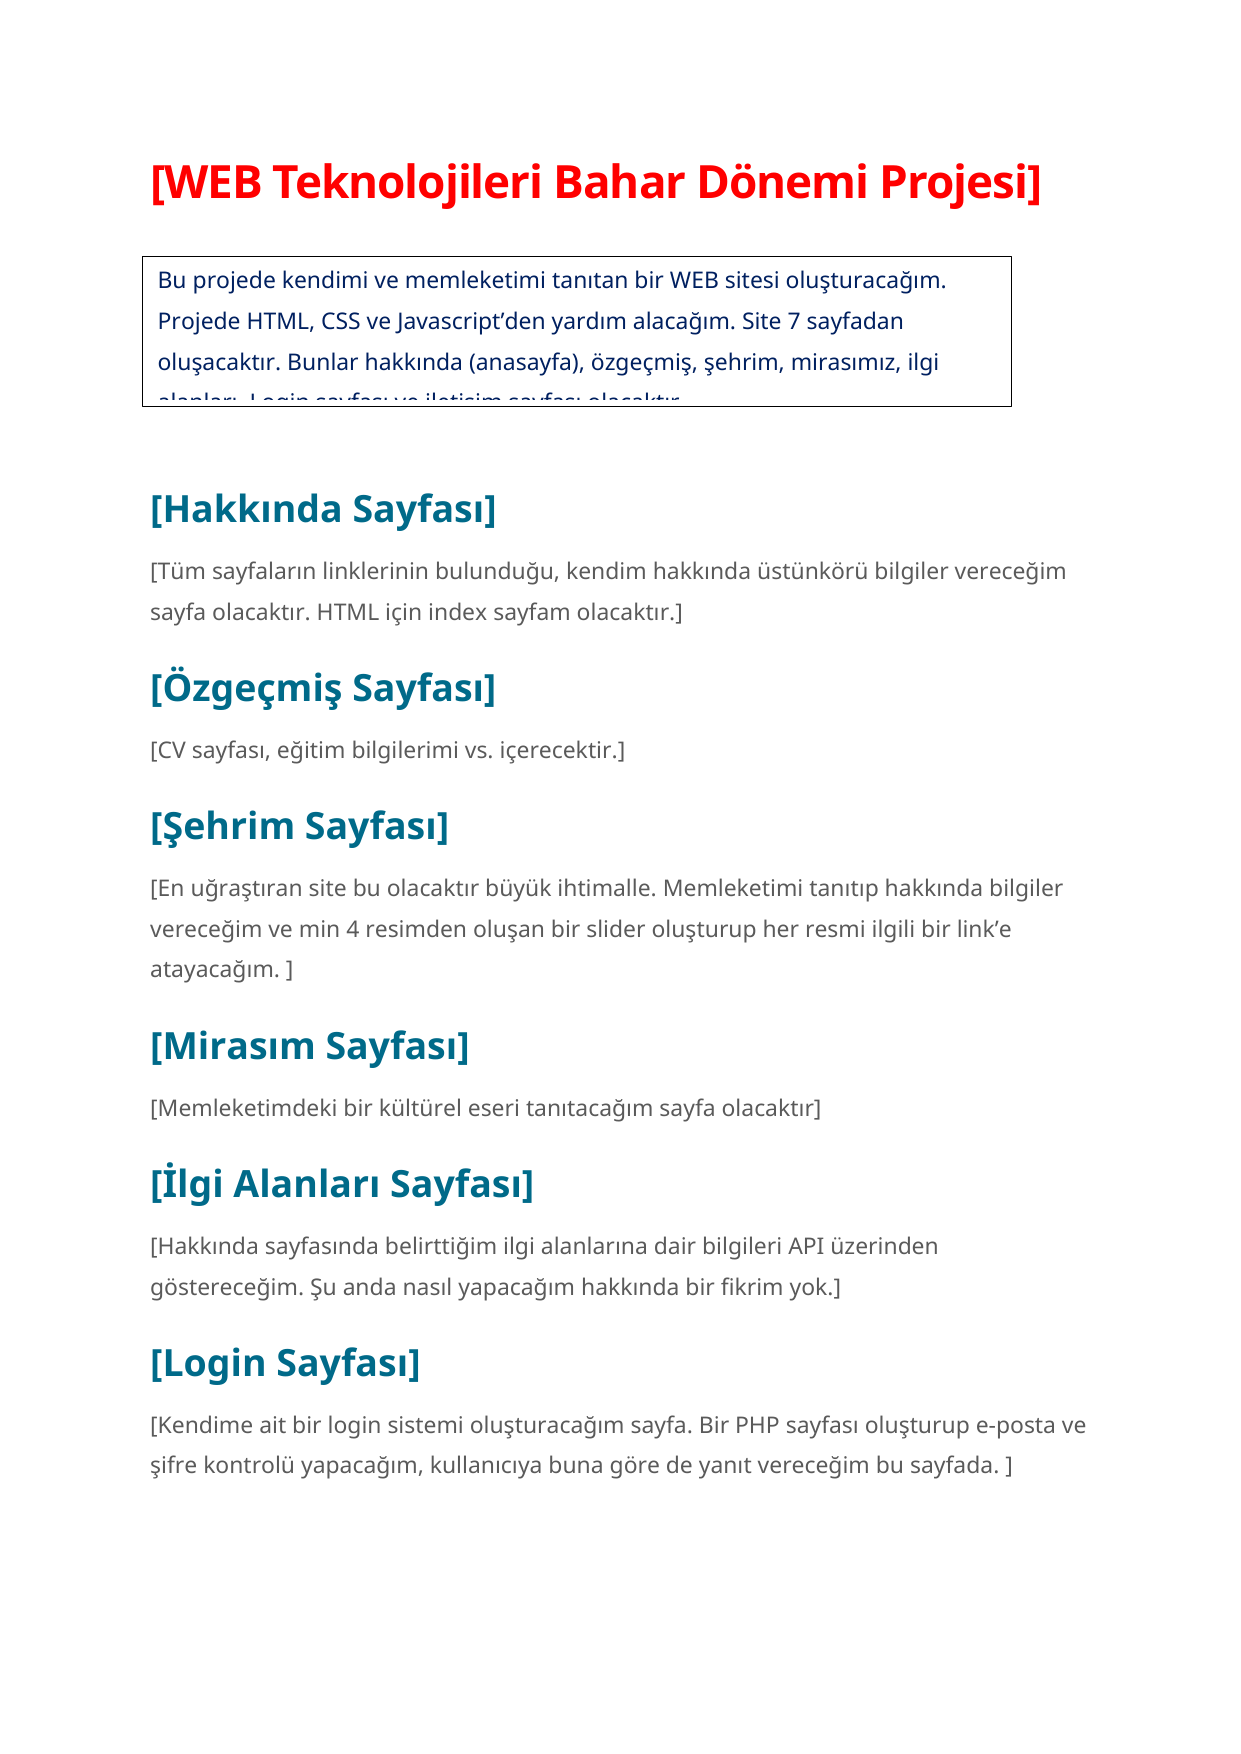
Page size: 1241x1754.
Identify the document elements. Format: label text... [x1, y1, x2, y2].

subtitle [Hakkında Sayfası] [150, 482, 1090, 533]
subtitle [Şehrim Sayfası] [150, 799, 1090, 851]
text [Memleketimdeki bir kültürel eseri tanıtacağım sayfa olacaktır] [150, 1092, 1090, 1123]
subtitle [Özgeçmiş Sayfası] [150, 661, 1090, 712]
text [Hakkında sayfasında belirttiğim ilgi alanlarına dair bilgileri API üzerinden göstereceğim. Şu anda nasıl yapacağım hakkında bir fikrim yok.] [150, 1230, 1090, 1302]
text [CV sayfası, eğitim bilgilerimi vs. içerecektir.] [150, 734, 1090, 765]
subtitle [İlgi Alanları Sayfası] [150, 1157, 1090, 1208]
text [Tüm sayfaların linklerinin bulunduğu, kendim hakkında üstünkörü bilgiler vereceğim sayfa olacaktır. HTML için index sayfam olacaktır.] [150, 555, 1090, 627]
text [En uğraştıran site bu olacaktır büyük ihtimalle. Memleketimi tanıtıp hakkında bilgiler vereceğim ve min 4 resimden oluşan bir slider oluşturup her resmi ilgili bir link’e atayacağım. ] [150, 872, 1090, 985]
title [WEB Teknolojileri Bahar Dönemi Projesi] [150, 150, 1090, 212]
subtitle [Mirasım Sayfası] [150, 1019, 1090, 1070]
text [Kendime ait bir login sistemi oluşturacağım sayfa. Bir PHP sayfası oluşturup e-posta ve şifre kontrolü yapacağım, kullanıcıya buna göre de yanıt vereceğim bu sayfada. ] [150, 1409, 1090, 1481]
subtitle [Login Sayfası] [150, 1336, 1090, 1387]
